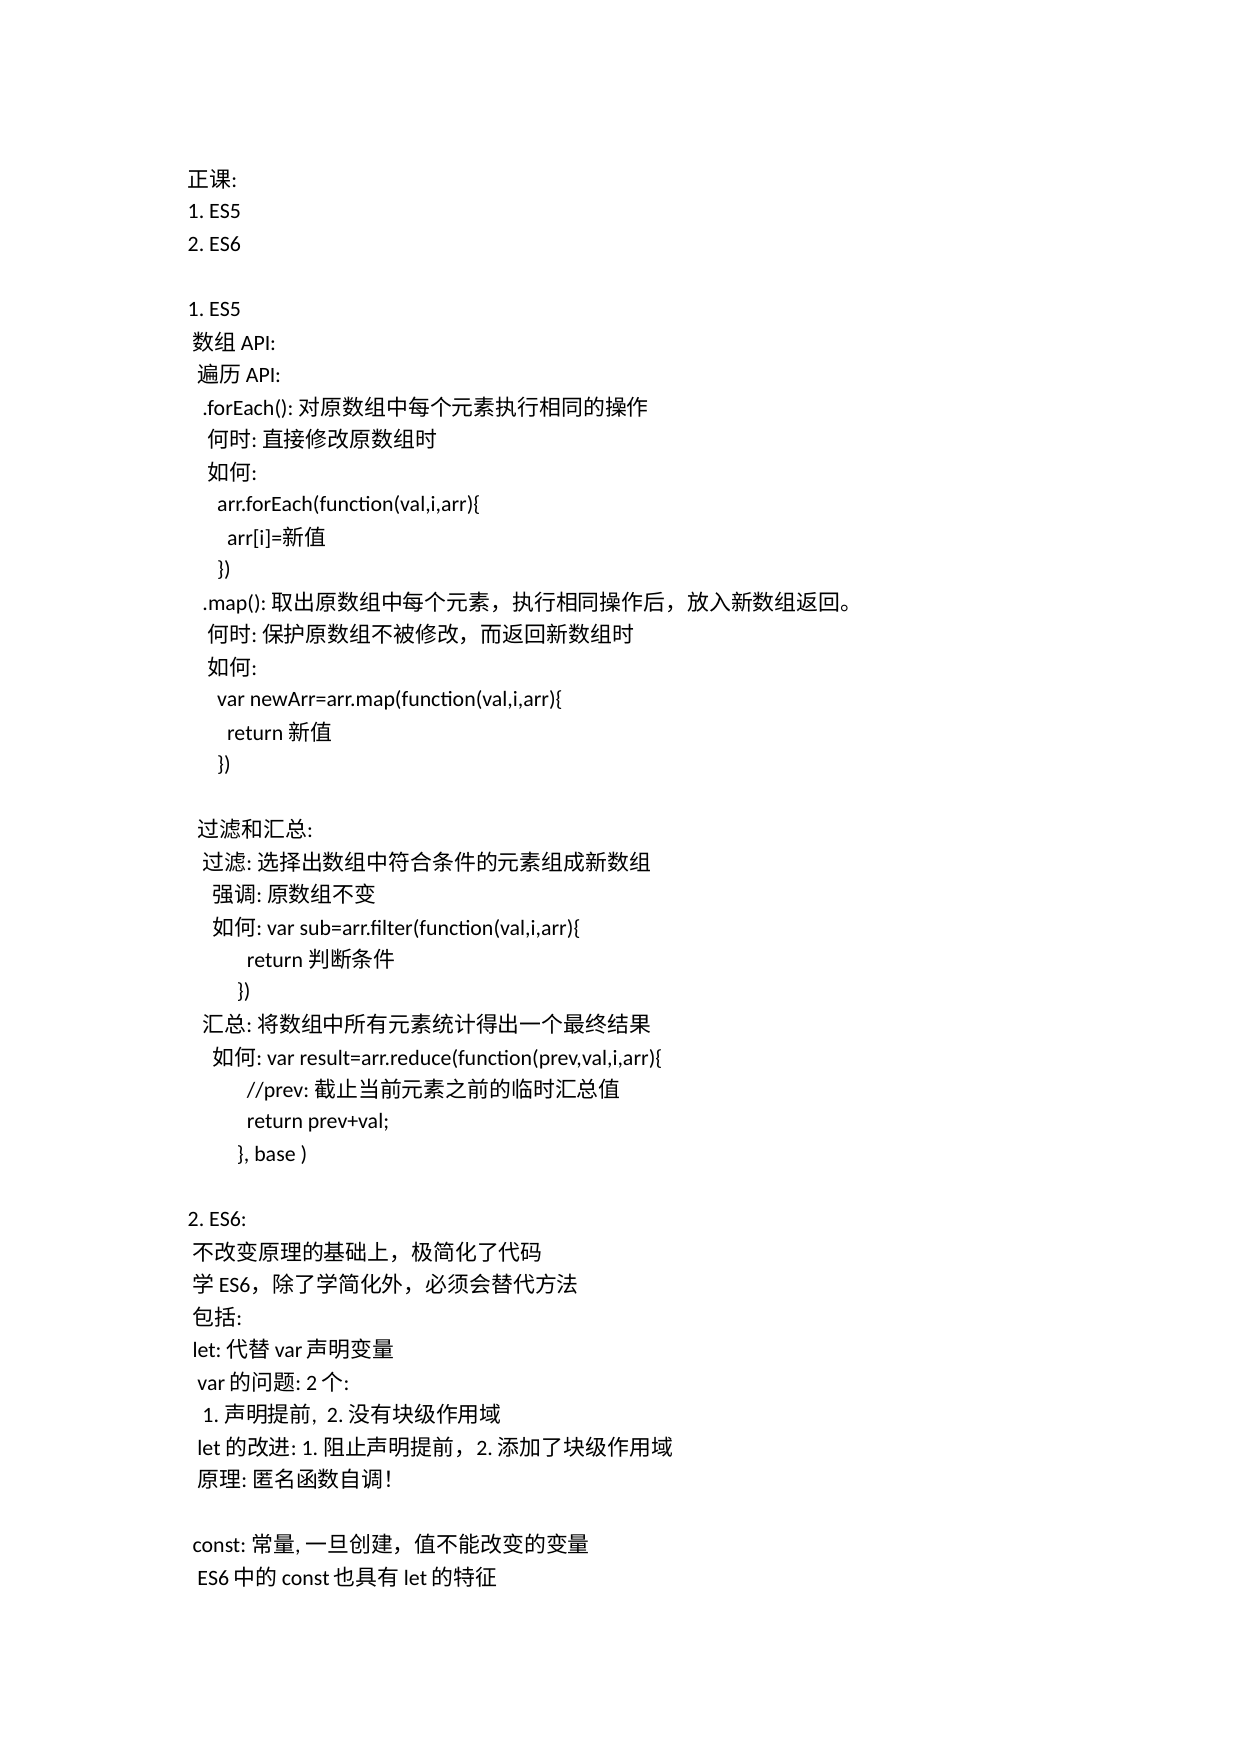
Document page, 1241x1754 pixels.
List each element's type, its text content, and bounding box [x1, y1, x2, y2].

text 正课: [187, 162, 1053, 194]
text 2. ES6 [187, 227, 1053, 259]
text var newArr=arr.map(function(val,i,arr){ [187, 682, 1053, 714]
text 遍历API: [187, 357, 1053, 389]
text ES6中的const也具有let的特征 [187, 1559, 1053, 1592]
text }) [187, 747, 1053, 779]
text .forEach(): 对原数组中每个元素执行相同的操作 [187, 389, 1053, 422]
text .map(): 取出原数组中每个元素，执行相同操作后，放入新数组返回。 [187, 584, 1053, 617]
text 如何: [187, 649, 1053, 682]
text }, base ) [187, 1137, 1053, 1169]
text 包括: [187, 1299, 1053, 1332]
text const: 常量, 一旦创建，值不能改变的变量 [187, 1527, 1053, 1559]
text 过滤: 选择出数组中符合条件的元素组成新数组 [187, 844, 1053, 877]
text 2. ES6: [187, 1202, 1053, 1234]
text 汇总: 将数组中所有元素统计得出一个最终结果 [187, 1007, 1053, 1039]
text 不改变原理的基础上，极简化了代码 [187, 1234, 1053, 1267]
text //prev: 截止当前元素之前的临时汇总值 [187, 1072, 1053, 1104]
text }) [187, 552, 1053, 584]
text 何时: 保护原数组不被修改，而返回新数组时 [187, 617, 1053, 649]
text 何时: 直接修改原数组时 [187, 422, 1053, 454]
text return 判断条件 [187, 942, 1053, 974]
text 强调: 原数组不变 [187, 877, 1053, 909]
text 如何: var result=arr.reduce(function(prev,val,i,arr){ [187, 1039, 1053, 1072]
text 1. ES5 [187, 194, 1053, 227]
text 如何: [187, 454, 1053, 487]
text 1. ES5 [187, 292, 1053, 324]
text arr.forEach(function(val,i,arr){ [187, 487, 1053, 519]
text arr[i]=新值 [187, 519, 1053, 552]
text return prev+val; [187, 1104, 1053, 1137]
text 过滤和汇总: [187, 812, 1053, 844]
text 学ES6，除了学简化外，必须会替代方法 [187, 1267, 1053, 1299]
text let: 代替var声明变量 [187, 1332, 1053, 1364]
text }) [187, 974, 1053, 1007]
text 如何: var sub=arr.filter(function(val,i,arr){ [187, 909, 1053, 942]
text let的改进: 1. 阻止声明提前，2. 添加了块级作用域 [187, 1429, 1053, 1462]
text 原理: 匿名函数自调！ [187, 1462, 1053, 1494]
text return 新值 [187, 714, 1053, 747]
text 1. 声明提前, 2. 没有块级作用域 [187, 1397, 1053, 1429]
text var的问题: 2个: [187, 1364, 1053, 1397]
text 数组API: [187, 324, 1053, 357]
